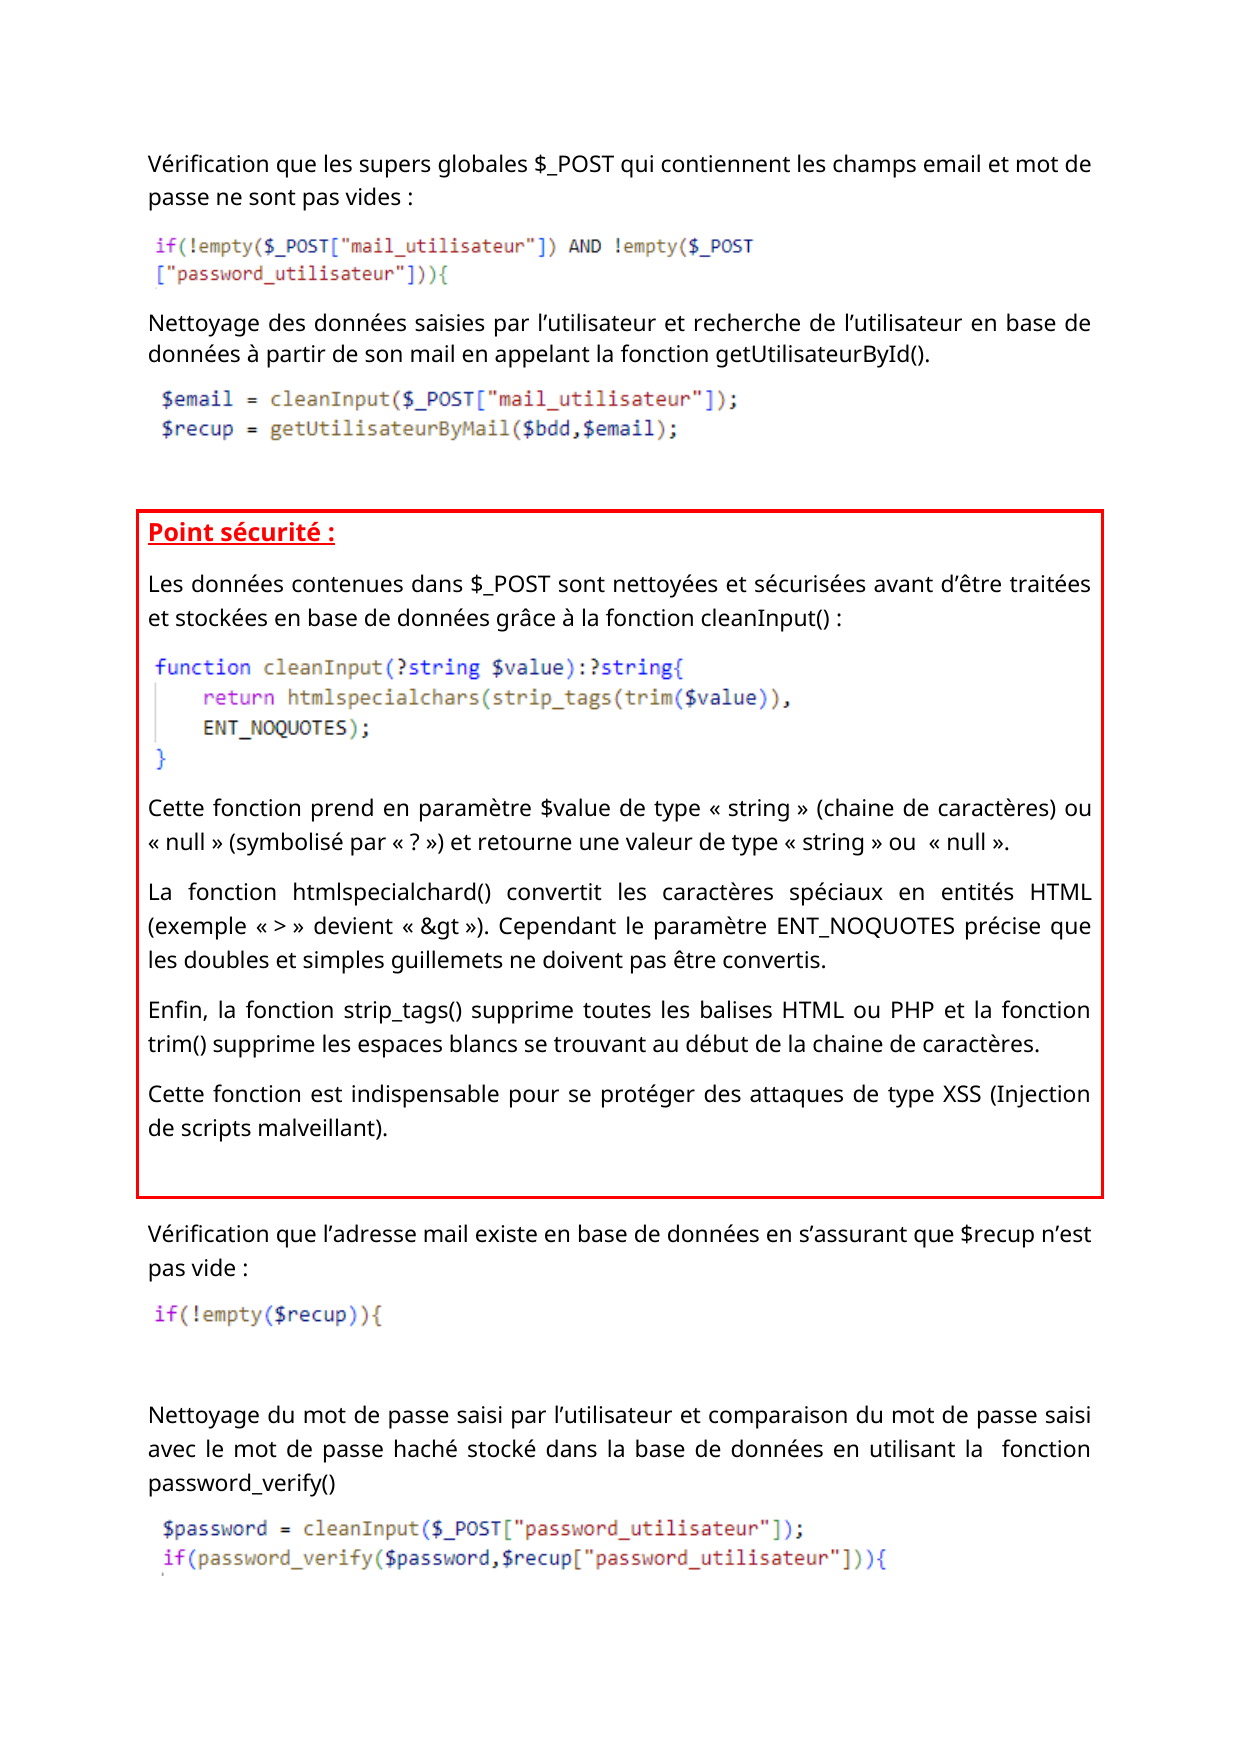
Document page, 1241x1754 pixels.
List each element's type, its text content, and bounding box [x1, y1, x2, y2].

text Nettoyage des données saisies par l’utilisateur et recherche de l’utilisateur en base de données à partir de son mail en appelant la fonction getUtilisateurById(). [148, 307, 1093, 369]
text Cette fonction est indispensable pour se protéger des attaques de type XSS (Injection de scripts malveillant). [139, 1073, 1101, 1143]
text Cette fonction prend en paramètre $value de type « string » (chaine de caractères) ou « null » (symbolisé par « ? ») et retourne une valeur de type « string » ou « null ». [139, 787, 1101, 857]
text Les données contenues dans $_POST sont nettoyées et sécurisées avant d’être traitées et stockées en base de données grâce à la fonction cleanInput() : [139, 563, 1101, 633]
picture [147, 231, 830, 289]
picture [147, 652, 845, 773]
text Vérification que l’adresse mail existe en base de données en s’assurant que $recup n’est pas vide : [148, 1218, 1093, 1283]
text La fonction htmlspecialchard() convertit les caractères spéciaux en entités HTML (exemple « > » devient « &gt »). Cependant le paramètre ENT_NOQUOTES précise que les doubles et simples guillemets ne doivent pas être convertis. [139, 871, 1101, 975]
picture [147, 386, 777, 445]
picture [147, 1517, 911, 1576]
text Vérification que les supers globales $_POST qui contiennent les champs email et mot de passe ne sont pas vides : [148, 148, 1093, 213]
text Point sécurité : [139, 513, 1101, 548]
text Nettoyage du mot de passe saisi par l’utilisateur et comparaison du mot de passe saisi avec le mot de passe haché stocké dans la base de données en utilisant la fonction password_verify() [148, 1399, 1093, 1498]
text Enfin, la fonction strip_tags() supprime toutes les balises HTML ou PHP et la fonction trim() supprime les espaces blancs se trouvant au début de la chaine de caractères. [139, 989, 1101, 1059]
picture [147, 1302, 490, 1328]
